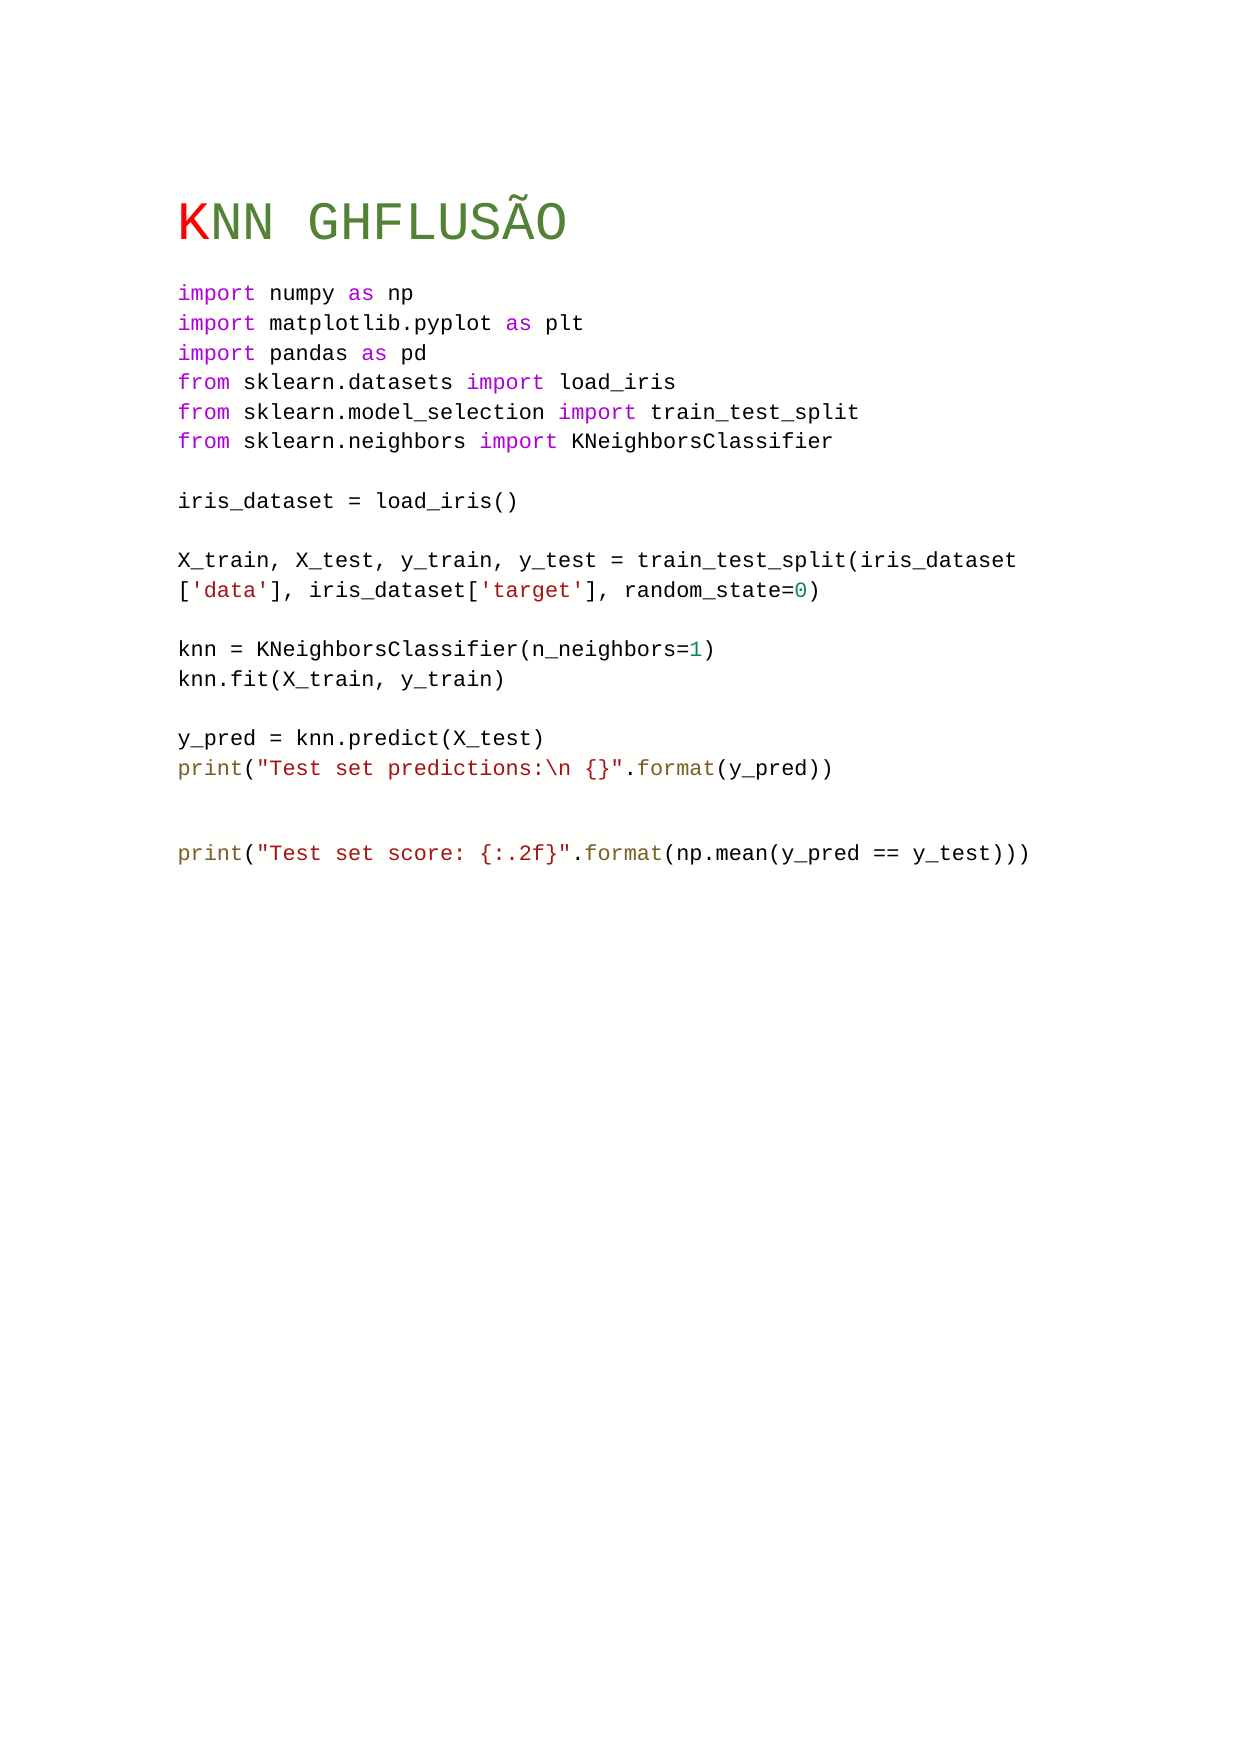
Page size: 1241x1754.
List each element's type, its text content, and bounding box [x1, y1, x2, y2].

text knn = KNeighborsClassifier(n_neighbors=1) [177, 634, 1063, 663]
text import matplotlib.pyplot as plt [177, 307, 1063, 337]
text from sklearn.datasets import load_iris [177, 366, 1063, 396]
text from sklearn.neighbors import KNeighborsClassifier [177, 426, 1063, 456]
text from sklearn.model_selection import train_test_split [177, 396, 1063, 426]
text iris_dataset = load_iris() [177, 485, 1063, 515]
text y_pred = knn.predict(X_test) [177, 723, 1063, 752]
text print("Test set score: {:.2f}".format(np.mean(y_pred == y_test))) [177, 837, 1063, 866]
text print("Test set predictions:\n {}".format(y_pred)) [177, 752, 1063, 782]
text X_train, X_test, y_train, y_test = train_test_split(iris_dataset['data'], iris_dataset['target'], random_state=0) [177, 544, 1063, 604]
text import pandas as pd [177, 337, 1063, 366]
text KNN GHFLUSÃO [177, 194, 1063, 256]
text import numpy as np [177, 277, 1063, 307]
text knn.fit(X_train, y_train) [177, 663, 1063, 693]
